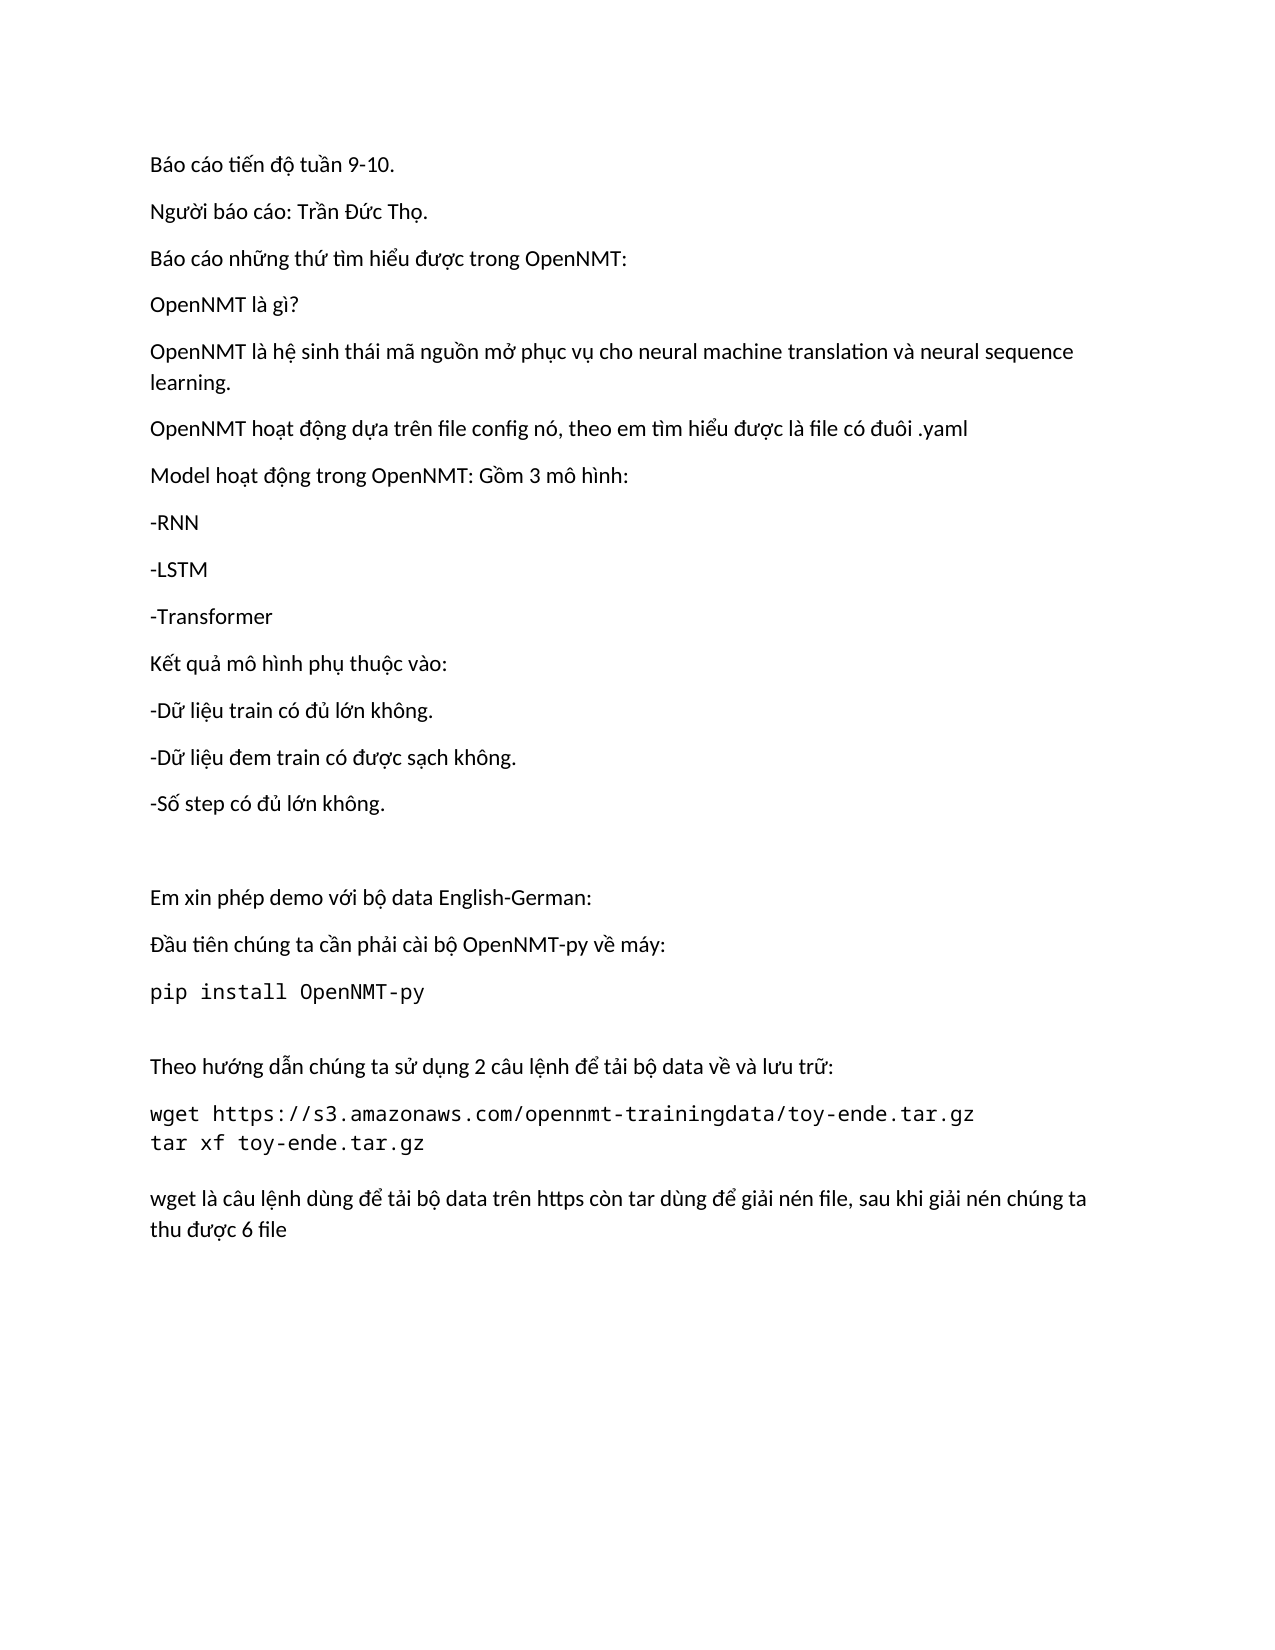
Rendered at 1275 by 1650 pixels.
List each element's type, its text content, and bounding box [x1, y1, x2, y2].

text tar xf toy-ende.tar.gz [150, 1128, 1125, 1156]
text -Dữ liệu đem train có được sạch không. [150, 743, 1125, 771]
text OpenNMT là gì? [150, 291, 1125, 319]
text Báo cáo tiến độ tuần 9-10. [150, 150, 1125, 178]
text -Transformer [150, 602, 1125, 630]
text Kết quả mô hình phụ thuộc vào: [150, 649, 1125, 677]
text OpenNMT là hệ sinh thái mã nguồn mở phục vụ cho neural machine translation và neural sequence learning. [150, 337, 1125, 396]
text Báo cáo những thứ tìm hiểu được trong OpenNMT: [150, 244, 1125, 272]
text Người báo cáo: Trần Đức Thọ. [150, 197, 1125, 225]
text Theo hướng dẫn chúng ta sử dụng 2 câu lệnh để tải bộ data về và lưu trữ: [150, 1052, 1125, 1080]
text wget https://s3.amazonaws.com/opennmt-trainingdata/toy-ende.tar.gz [150, 1099, 1125, 1128]
text -RNN [150, 508, 1125, 536]
text Model hoạt động trong OpenNMT: Gồm 3 mô hình: [150, 461, 1125, 489]
text -LSTM [150, 555, 1125, 583]
text pip install OpenNMT-py [150, 977, 1125, 1006]
text OpenNMT hoạt động dựa trên file config nó, theo em tìm hiểu được là file có đuôi .yaml [150, 414, 1125, 443]
text Em xin phép demo với bộ data English-German: [150, 883, 1125, 911]
text wget là câu lệnh dùng để tải bộ data trên https còn tar dùng để giải nén file, sau khi giải nén chúng ta thu được 6 file [150, 1184, 1125, 1243]
text -Số step có đủ lớn không. [150, 789, 1125, 818]
text Đầu tiên chúng ta cần phải cài bộ OpenNMT-py về máy: [150, 930, 1125, 958]
text -Dữ liệu train có đủ lớn không. [150, 696, 1125, 724]
